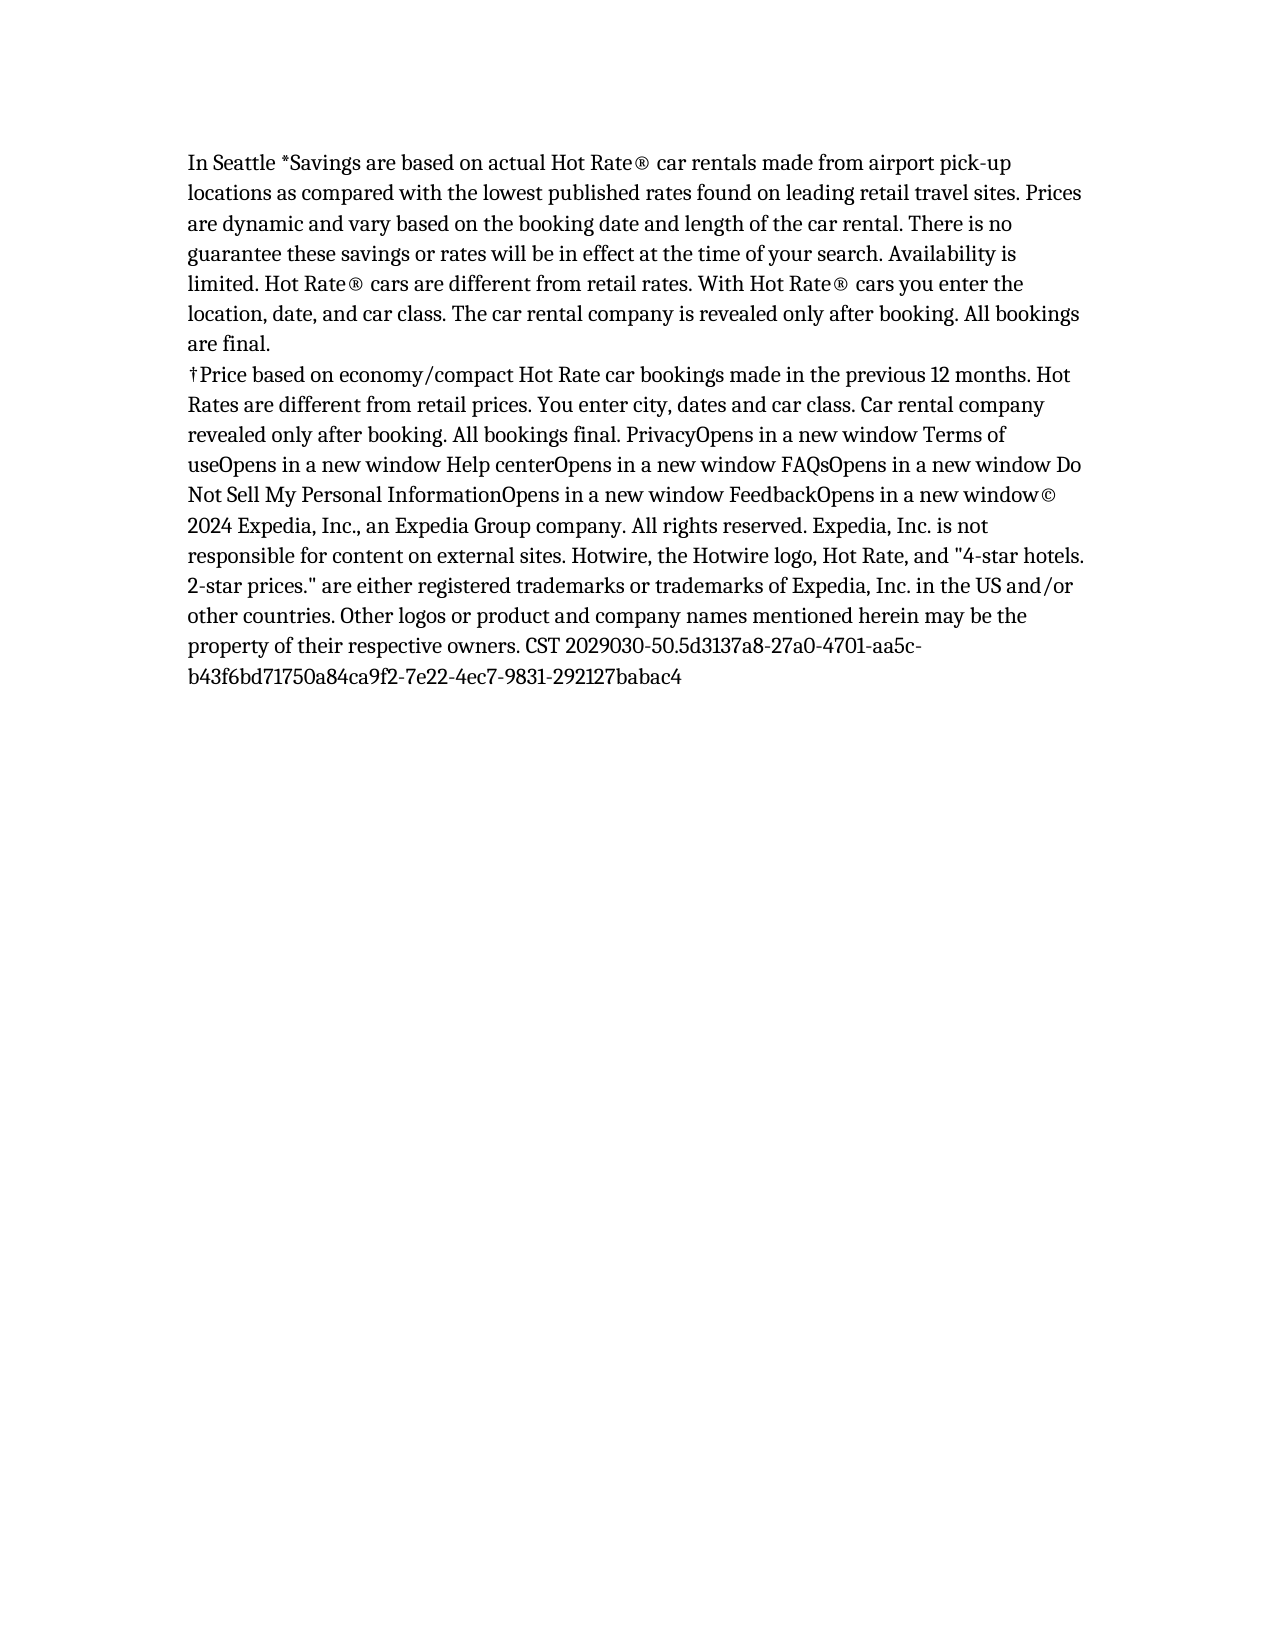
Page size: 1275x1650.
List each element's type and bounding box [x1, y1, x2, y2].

text [187, 150, 1087, 690]
